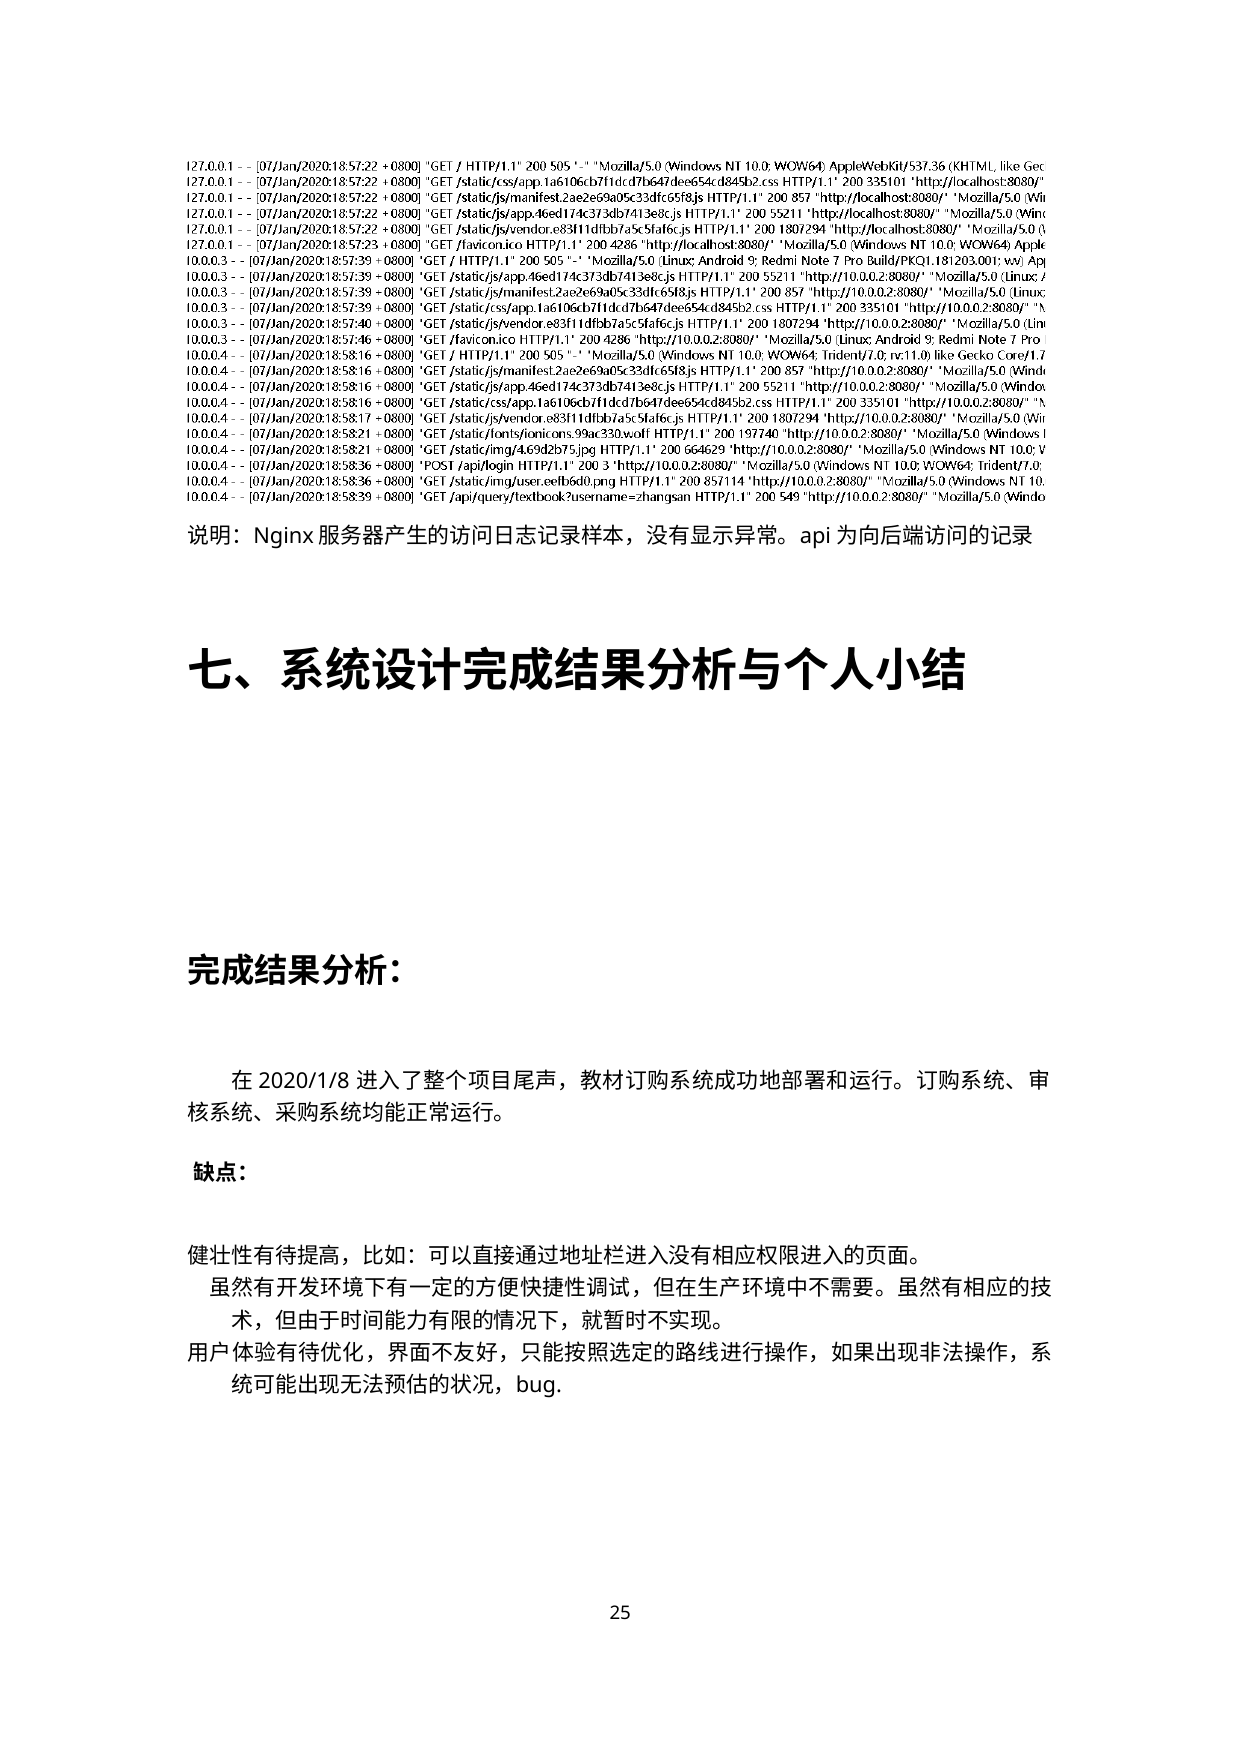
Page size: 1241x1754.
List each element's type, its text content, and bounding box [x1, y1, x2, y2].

text 在2020/1/8 进入了整个项目尾声，教材订购系统成功地部署和运行。订购系统、审核系统、采购系统均能正常运行。 [187, 1062, 1053, 1127]
subtitle 七、系统设计完成结果分析与个人小结 [187, 618, 1053, 715]
subtitle 完成结果分析： [187, 935, 1053, 1000]
subtitle 缺点： [187, 1154, 1053, 1187]
picture [187, 159, 1046, 506]
text 用户体验有待优化，界面不友好，只能按照选定的路线进行操作，如果出现非法操作，系统可能出现无法预估的状况，bug. [187, 1335, 1053, 1400]
text 健壮性有待提高，比如：可以直接通过地址栏进入没有相应权限进入的页面。 [187, 1237, 1053, 1270]
text 说明：Nginx服务器产生的访问日志记录样本，没有显示异常。api 为向后端访问的记录 [187, 517, 1053, 550]
text 虽然有开发环境下有一定的方便快捷性调试，但在生产环境中不需要。虽然有相应的技术，但由于时间能力有限的情况下，就暂时不实现。 [209, 1270, 1053, 1335]
